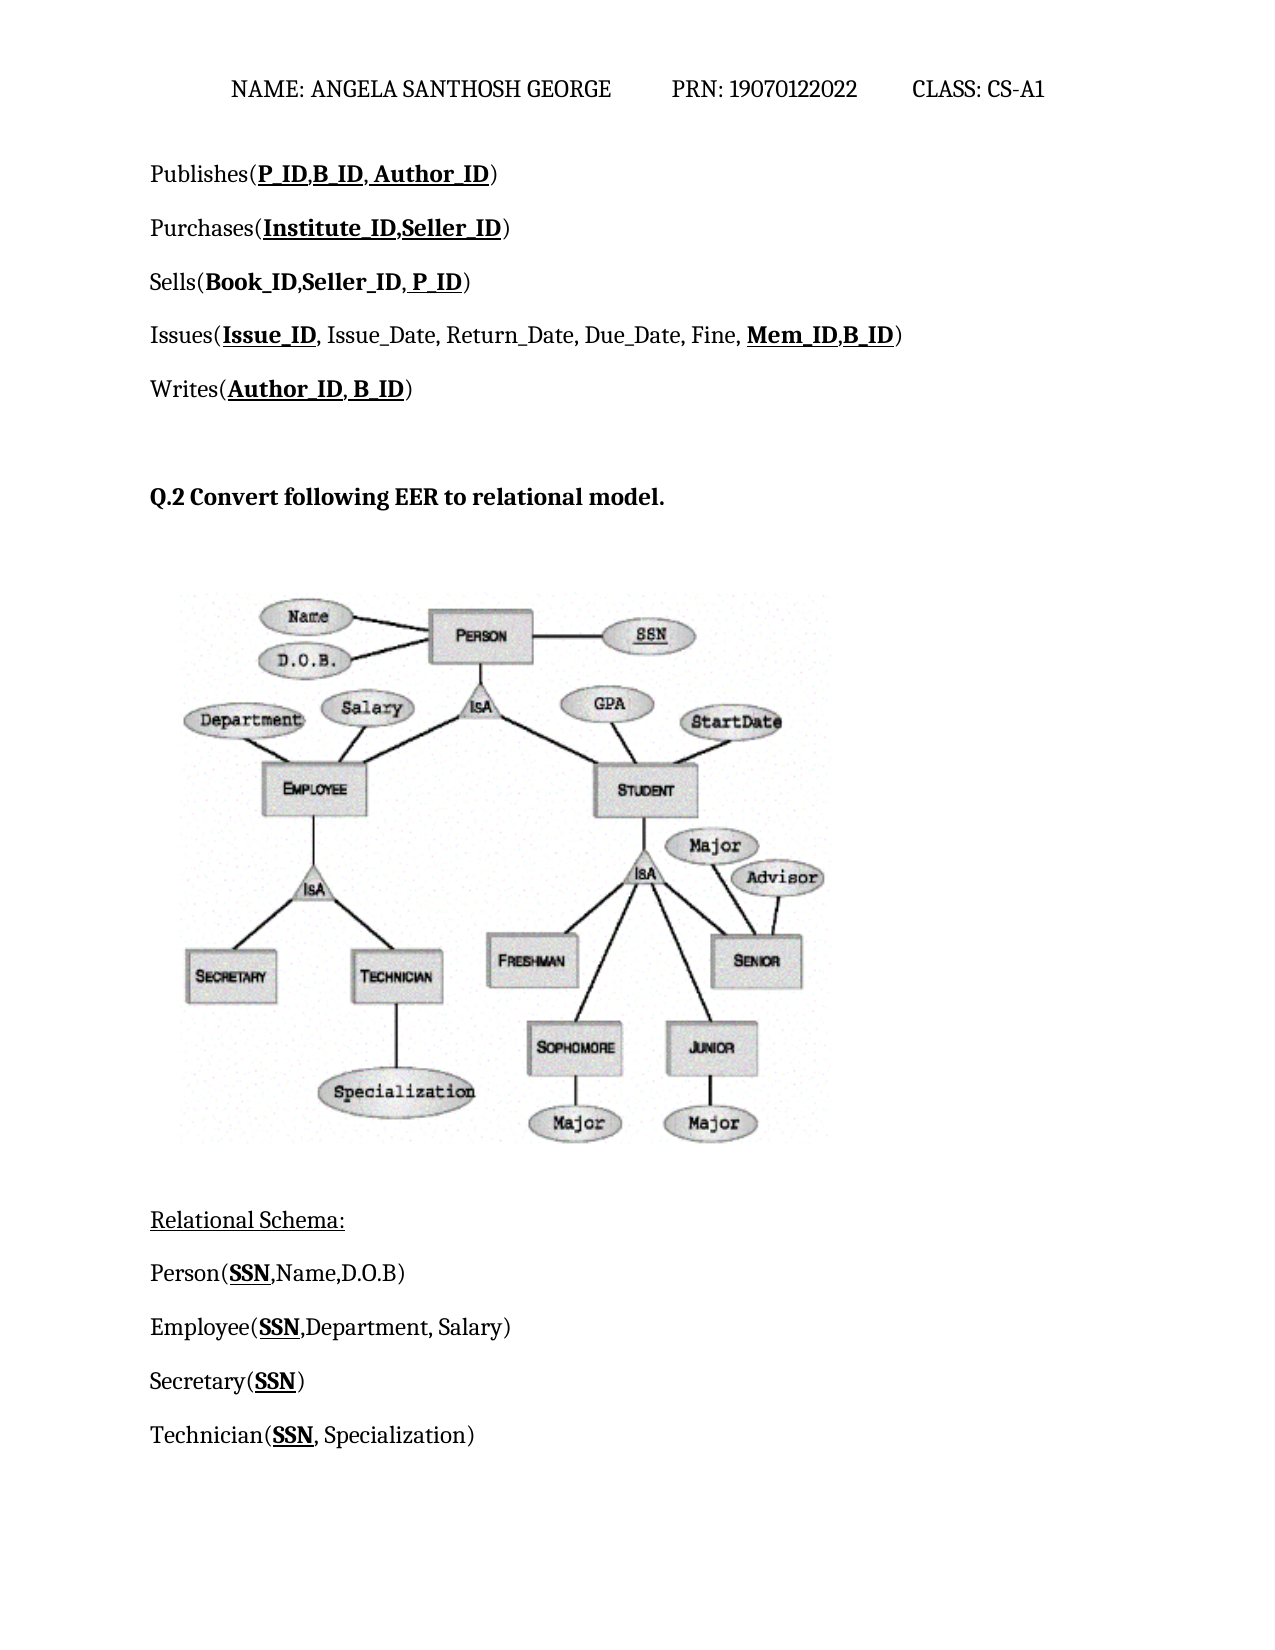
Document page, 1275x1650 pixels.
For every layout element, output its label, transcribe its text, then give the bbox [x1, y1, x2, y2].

text Technician(SSN, Specialization) [150, 1421, 1125, 1450]
text Secretary(SSN) [150, 1367, 1125, 1396]
text Q.2 Convert following EER to relational model. [150, 483, 1125, 512]
text Purchases(Institute_ID,Seller_ID) [150, 214, 1125, 242]
text Person(SSN,Name,D.O.B) [150, 1259, 1125, 1288]
picture [150, 536, 867, 1181]
text Writes(Author_ID, B_ID) [150, 375, 1125, 404]
text Sells(Book_ID,Seller_ID, P_ID) [150, 267, 1125, 296]
text Relational Schema: [150, 1206, 1125, 1234]
text Publishes(P_ID,B_ID, Author_ID) [150, 160, 1125, 188]
text Employee(SSN,Department, Salary) [150, 1313, 1125, 1342]
text Issues(Issue_ID, Issue_Date, Return_Date, Due_Date, Fine, Mem_ID,B_ID) [150, 321, 1125, 350]
